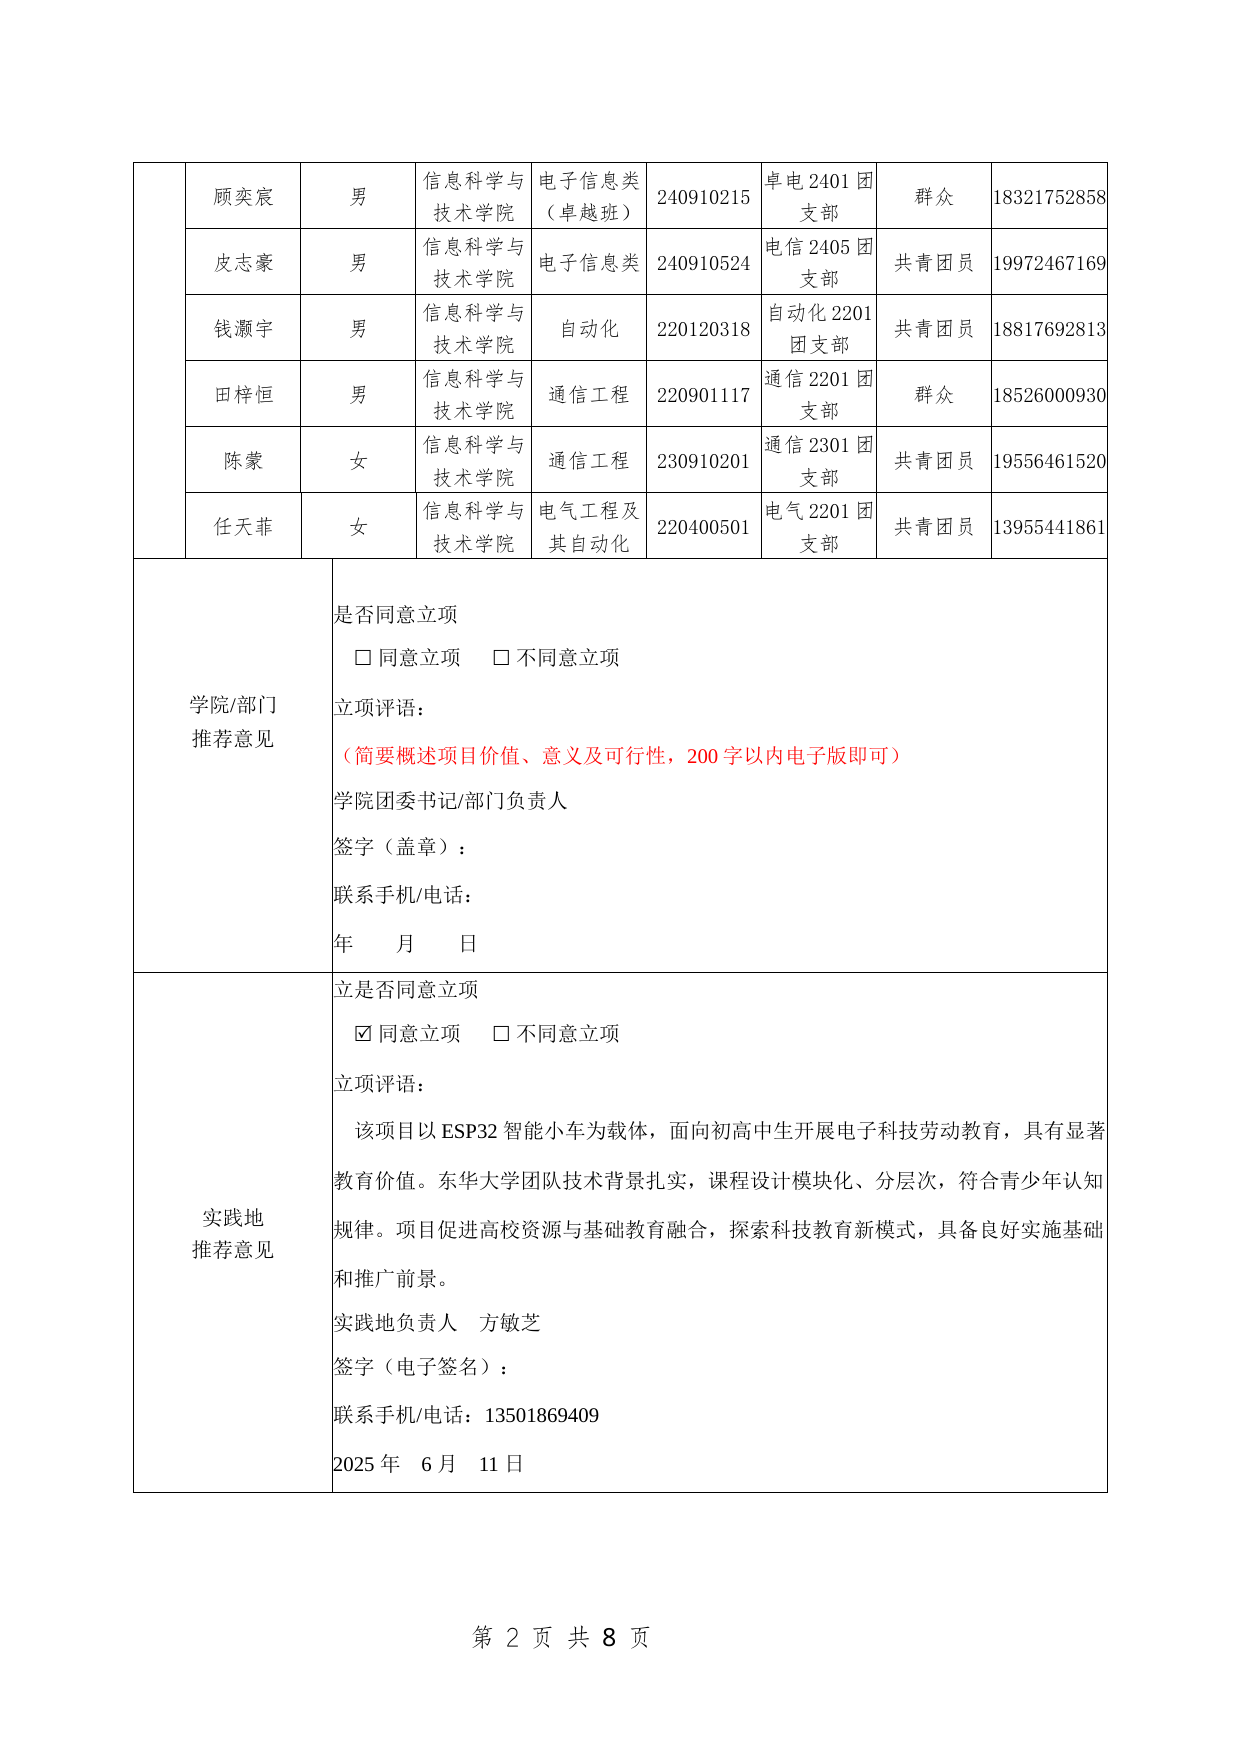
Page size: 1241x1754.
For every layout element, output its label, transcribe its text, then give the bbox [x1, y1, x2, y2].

table_cell 实践地 推荐意见 [134, 973, 332, 1492]
table_cell 钱灏宇 [186, 295, 300, 360]
table_cell 19972467169 [992, 229, 1107, 294]
table_cell 卓电2401团支部 [762, 163, 876, 228]
table_cell 任天菲 [186, 493, 301, 558]
table_cell 共青团员 [877, 229, 991, 294]
table_cell 电子信息类 [532, 229, 646, 294]
table_cell 19556461520 [992, 427, 1107, 492]
table_cell 女 [302, 493, 416, 558]
table_cell 顾奕宸 [186, 163, 300, 228]
table_cell 电子信息类（卓越班） [532, 163, 646, 228]
table_cell 学院/部门 推荐意见 [134, 559, 332, 972]
table_cell 240910524 [647, 229, 761, 294]
table_cell 女 [301, 427, 415, 492]
table_cell 18526000930 [992, 361, 1107, 426]
table_cell 田梓恒 [186, 361, 300, 426]
table_cell 共青团员 [877, 493, 991, 558]
table_cell 陈蒙 [186, 427, 300, 492]
table_cell 通信2301团支部 [762, 427, 876, 492]
table_cell 通信工程 [532, 427, 646, 492]
table_cell 电气2201团支部 [762, 493, 876, 558]
table_cell 共青团员 [877, 295, 991, 360]
table_cell 220400501 [647, 493, 761, 558]
table_cell 电信2405团支部 [762, 229, 876, 294]
table_cell 信息科学与技术学院 [416, 295, 531, 360]
table_cell 群众 [877, 163, 991, 228]
table_cell 是否同意立项 同意立项 不同意立项 立项评语： （简要概述项目价值、意义及可行性，200字以内电子版即可） 学院团委书记/部门负责人 签字（盖章）： 联系手机/电话： 年 月 日 [333, 559, 1107, 972]
table_cell 自动化2201团支部 [762, 295, 876, 360]
table_cell 18817692813 [992, 295, 1107, 360]
table_cell 皮志豪 [186, 229, 300, 294]
table_cell 共青团员 [877, 427, 991, 492]
table_cell 240910215 [647, 163, 761, 228]
table_cell 信息科学与技术学院 [416, 163, 531, 228]
table_cell 立是否同意立项 同意立项 不同意立项 立项评语： 该项目以ESP32智能小车为载体，面向初高中生开展电子科技劳动教育，具有显著教育价值。东华大学团队技术背景扎实，课程设计模块化、分层次，符合青少年认知规律。项目促进高校资源与基础教育融合，探索科技教育新模式，具备良好实施基础和推广前景。 实践地负责人 方敏芝 签字（电子签名）： 联系手机/电话：13501869409 2025 年 6 月 11 日 [333, 973, 1107, 1492]
table_cell 230910201 [647, 427, 761, 492]
table_cell 通信工程 [532, 361, 646, 426]
table_cell 信息科学与技术学院 [416, 427, 531, 492]
table_cell 群众 [877, 361, 991, 426]
table_cell 220120318 [647, 295, 761, 360]
table_cell 信息科学与技术学院 [417, 493, 531, 558]
table_cell 男 [301, 229, 415, 294]
table_cell 男 [301, 295, 415, 360]
table_cell 通信2201团支部 [762, 361, 876, 426]
table_cell 18321752858 [992, 163, 1107, 228]
table_cell 13955441861 [992, 493, 1107, 558]
table_cell 男 [301, 163, 415, 228]
table_cell 电气工程及其自动化 [532, 493, 646, 558]
table_cell 自动化 [532, 295, 646, 360]
table_cell 信息科学与技术学院 [416, 229, 531, 294]
table_cell 220901117 [647, 361, 761, 426]
table_cell 男 [301, 361, 415, 426]
table_cell 信息科学与技术学院 [416, 361, 531, 426]
